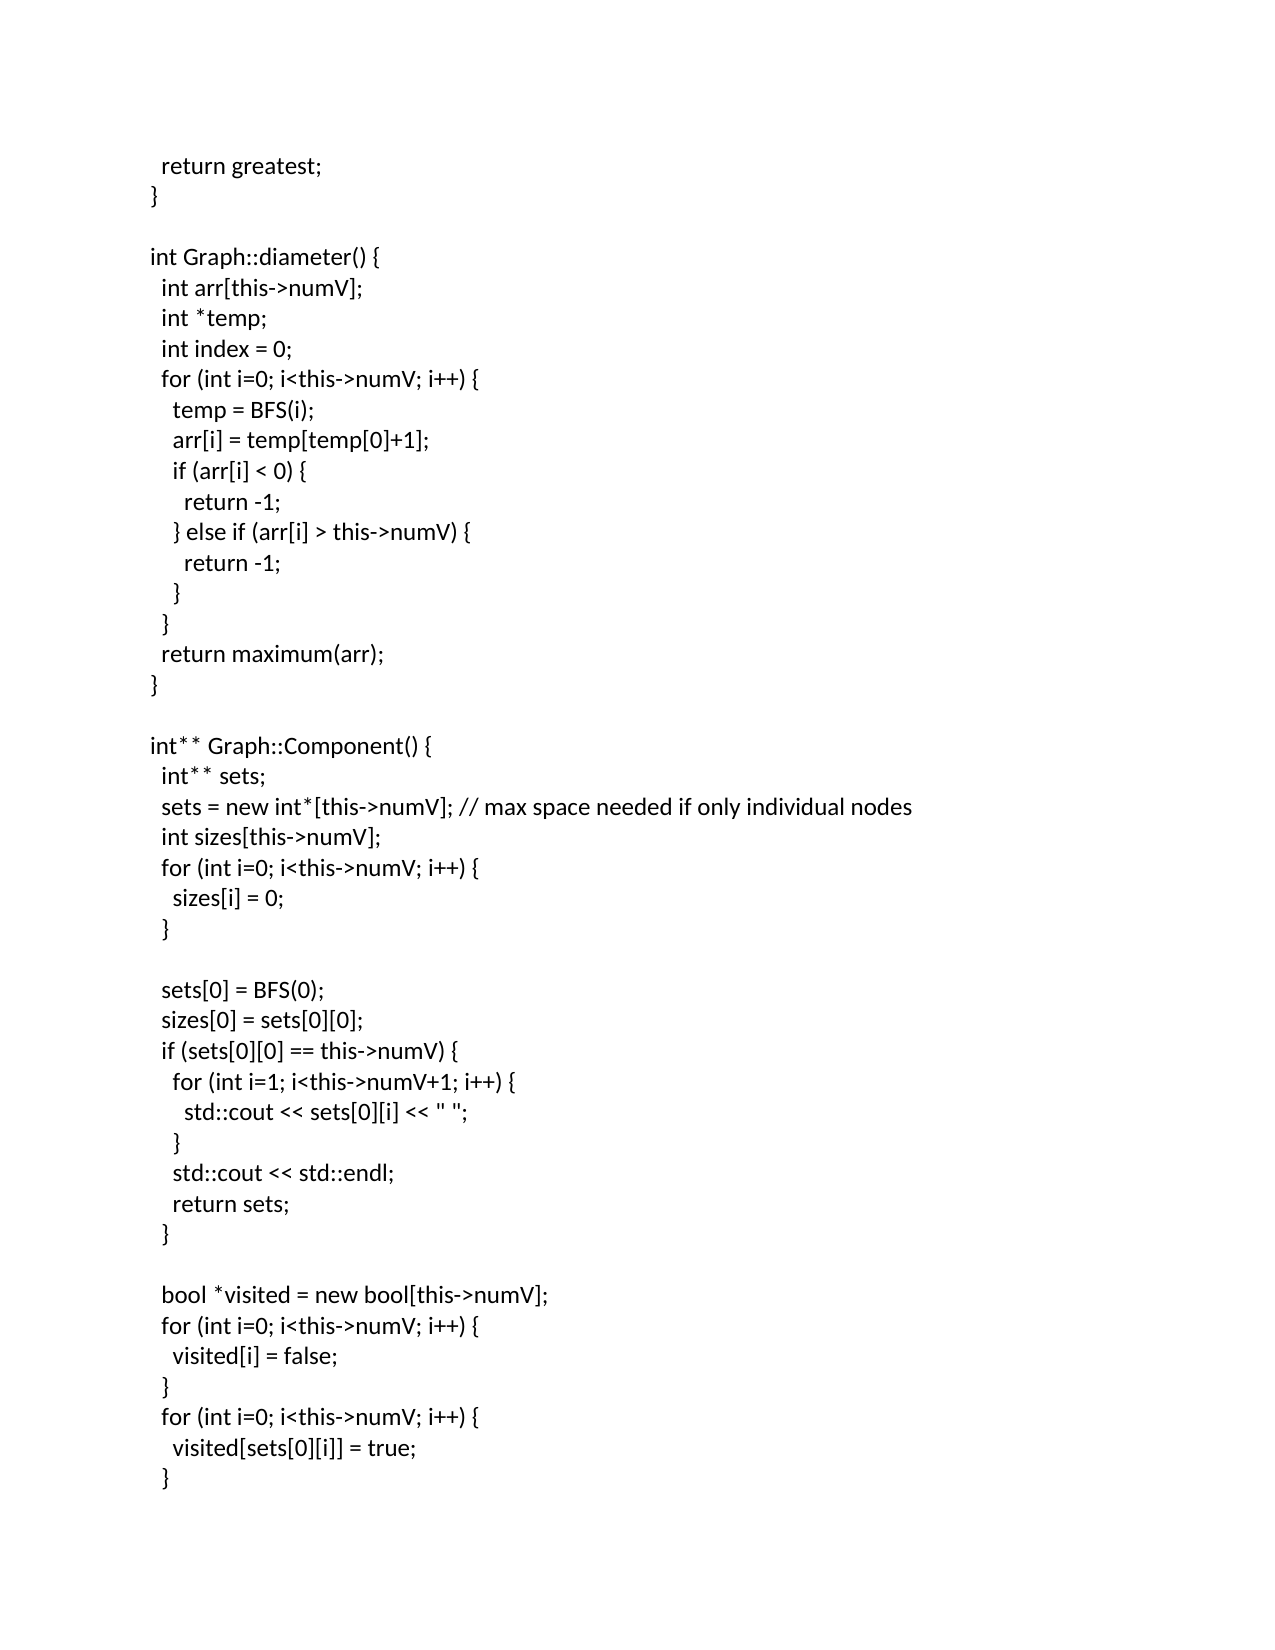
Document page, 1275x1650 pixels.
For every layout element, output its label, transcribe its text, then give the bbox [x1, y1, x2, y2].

text return -1; [150, 547, 1125, 577]
text std::cout << std::endl; [150, 1157, 1125, 1188]
text for (int i=1; i<this->numV+1; i++) { [150, 1066, 1125, 1096]
text } [150, 1371, 1125, 1401]
text sizes[0] = sets[0][0]; [150, 1004, 1125, 1035]
text for (int i=0; i<this->numV; i++) { [150, 364, 1125, 394]
text int sizes[this->numV]; [150, 821, 1125, 852]
text if (sets[0][0] == this->numV) { [150, 1035, 1125, 1066]
text if (arr[i] < 0) { [150, 455, 1125, 486]
text } [150, 608, 1125, 638]
text return sets; [150, 1188, 1125, 1218]
text return greatest; [150, 150, 1125, 181]
text for (int i=0; i<this->numV; i++) { [150, 1310, 1125, 1340]
text int arr[this->numV]; [150, 272, 1125, 303]
text } [150, 1218, 1125, 1249]
text int index = 0; [150, 333, 1125, 364]
text visited[sets[0][i]] = true; [150, 1432, 1125, 1462]
text return -1; [150, 486, 1125, 516]
text int Graph::diameter() { [150, 242, 1125, 272]
text int** Graph::Component() { [150, 730, 1125, 760]
text } [150, 1127, 1125, 1157]
text return maximum(arr); [150, 638, 1125, 669]
text bool *visited = new bool[this->numV]; [150, 1279, 1125, 1310]
text } [150, 577, 1125, 608]
text sizes[i] = 0; [150, 882, 1125, 913]
text std::cout << sets[0][i] << " "; [150, 1096, 1125, 1127]
text visited[i] = false; [150, 1340, 1125, 1371]
text temp = BFS(i); [150, 394, 1125, 425]
text int *temp; [150, 303, 1125, 333]
text int** sets; [150, 760, 1125, 791]
text for (int i=0; i<this->numV; i++) { [150, 852, 1125, 882]
text } [150, 181, 1125, 211]
text for (int i=0; i<this->numV; i++) { [150, 1401, 1125, 1432]
text sets[0] = BFS(0); [150, 974, 1125, 1004]
text arr[i] = temp[temp[0]+1]; [150, 425, 1125, 455]
text } else if (arr[i] > this->numV) { [150, 516, 1125, 547]
text sets = new int*[this->numV]; // max space needed if only individual nodes [150, 791, 1125, 821]
text } [150, 669, 1125, 699]
text } [150, 913, 1125, 943]
text } [150, 1462, 1125, 1493]
